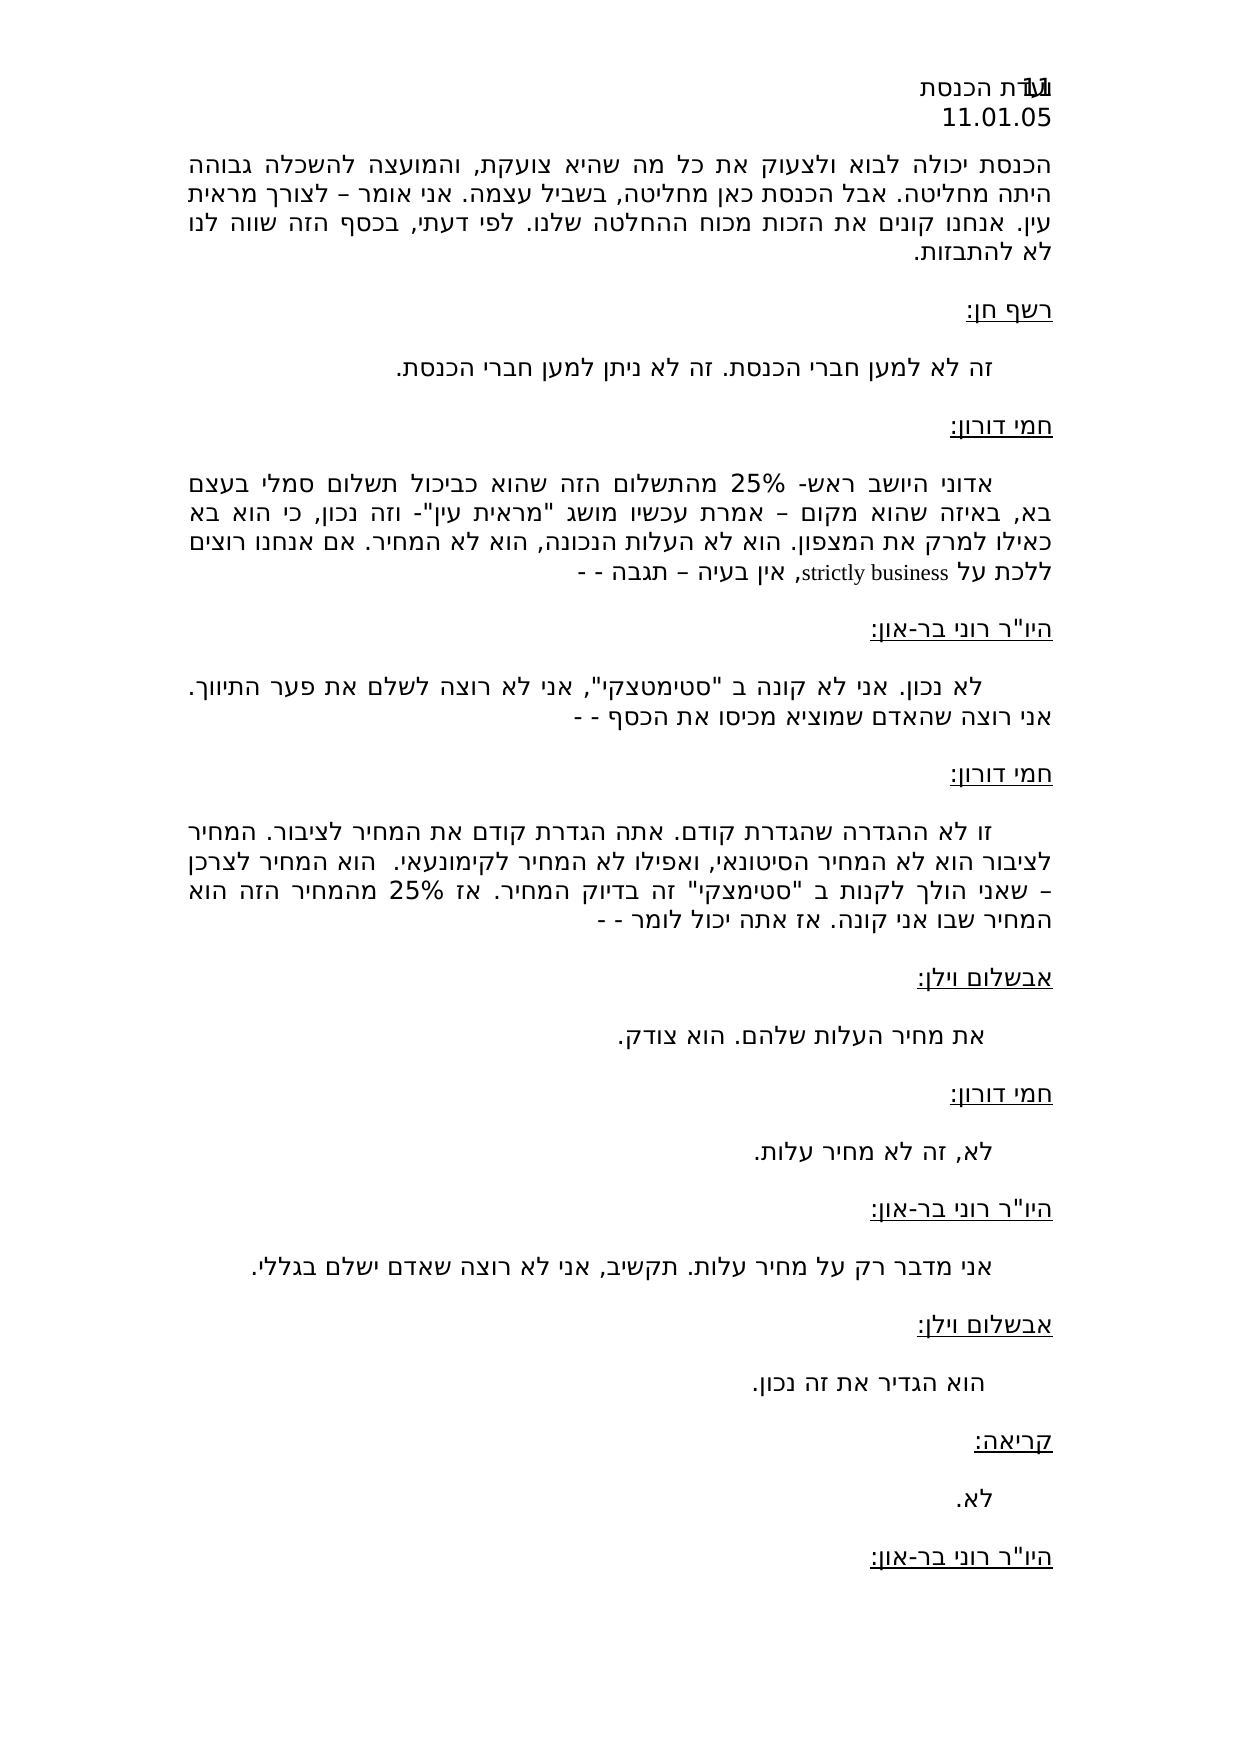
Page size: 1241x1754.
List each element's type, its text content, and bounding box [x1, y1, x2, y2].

text לא. [187, 1484, 1053, 1513]
text קריאה: [187, 1426, 1053, 1455]
text היו"ר רוני בר-און: [187, 1542, 1053, 1571]
text רשף חן: [187, 295, 1053, 324]
text הוא הגדיר את זה נכון. [187, 1368, 1053, 1397]
text לא נכון. אני לא קונה ב "סטימטצקי", אני לא רוצה לשלם את פער התיווך. אני רוצה שהאדם שמוציא מכיסו את הכסף - - [187, 672, 1053, 731]
text אבשלום וילן: [187, 963, 1053, 992]
text חמי דורון: [187, 1079, 1053, 1108]
text אבשלום וילן: [187, 1310, 1053, 1339]
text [187, 150, 1053, 267]
text היו"ר רוני בר-און: [187, 1194, 1053, 1224]
text את מחיר העלות שלהם. הוא צודק. [187, 1021, 1053, 1050]
text זו לא ההגדרה שהגדרת קודם. אתה הגדרת קודם את המחיר לציבור. המחיר לציבור הוא לא המחיר הסיטונאי, ואפילו לא המחיר לקימונעאי. הוא המחיר לצרכן – שאני הולך לקנות ב "סטימצקי" זה בדיוק המחיר. אז 25% מהמחיר הזה הוא המחיר שבו אני קונה. אז אתה יכול לומר - - [187, 817, 1053, 934]
text חמי דורון: [187, 411, 1053, 440]
text זה לא למען חברי הכנסת. זה לא ניתן למען חברי הכנסת. [187, 353, 1053, 382]
text חמי דורון: [187, 759, 1053, 789]
text היו"ר רוני בר-און: [187, 614, 1053, 644]
text אני מדבר רק על מחיר עלות. תקשיב, אני לא רוצה שאדם ישלם בגללי. [187, 1252, 1053, 1282]
text לא, זה לא מחיר עלות. [187, 1137, 1053, 1166]
text אדוני היושב ראש- 25% מהתשלום הזה שהוא כביכול תשלום סמלי בעצם בא, באיזה שהוא מקום – אמרת עכשיו מושג "מראית עין"- וזה נכון, כי הוא בא כאילו למרק את המצפון. הוא לא העלות הנכונה, הוא לא המחיר. אם אנחנו רוצים ללכת על strictly business, אין בעיה – תגבה - - [187, 469, 1053, 586]
